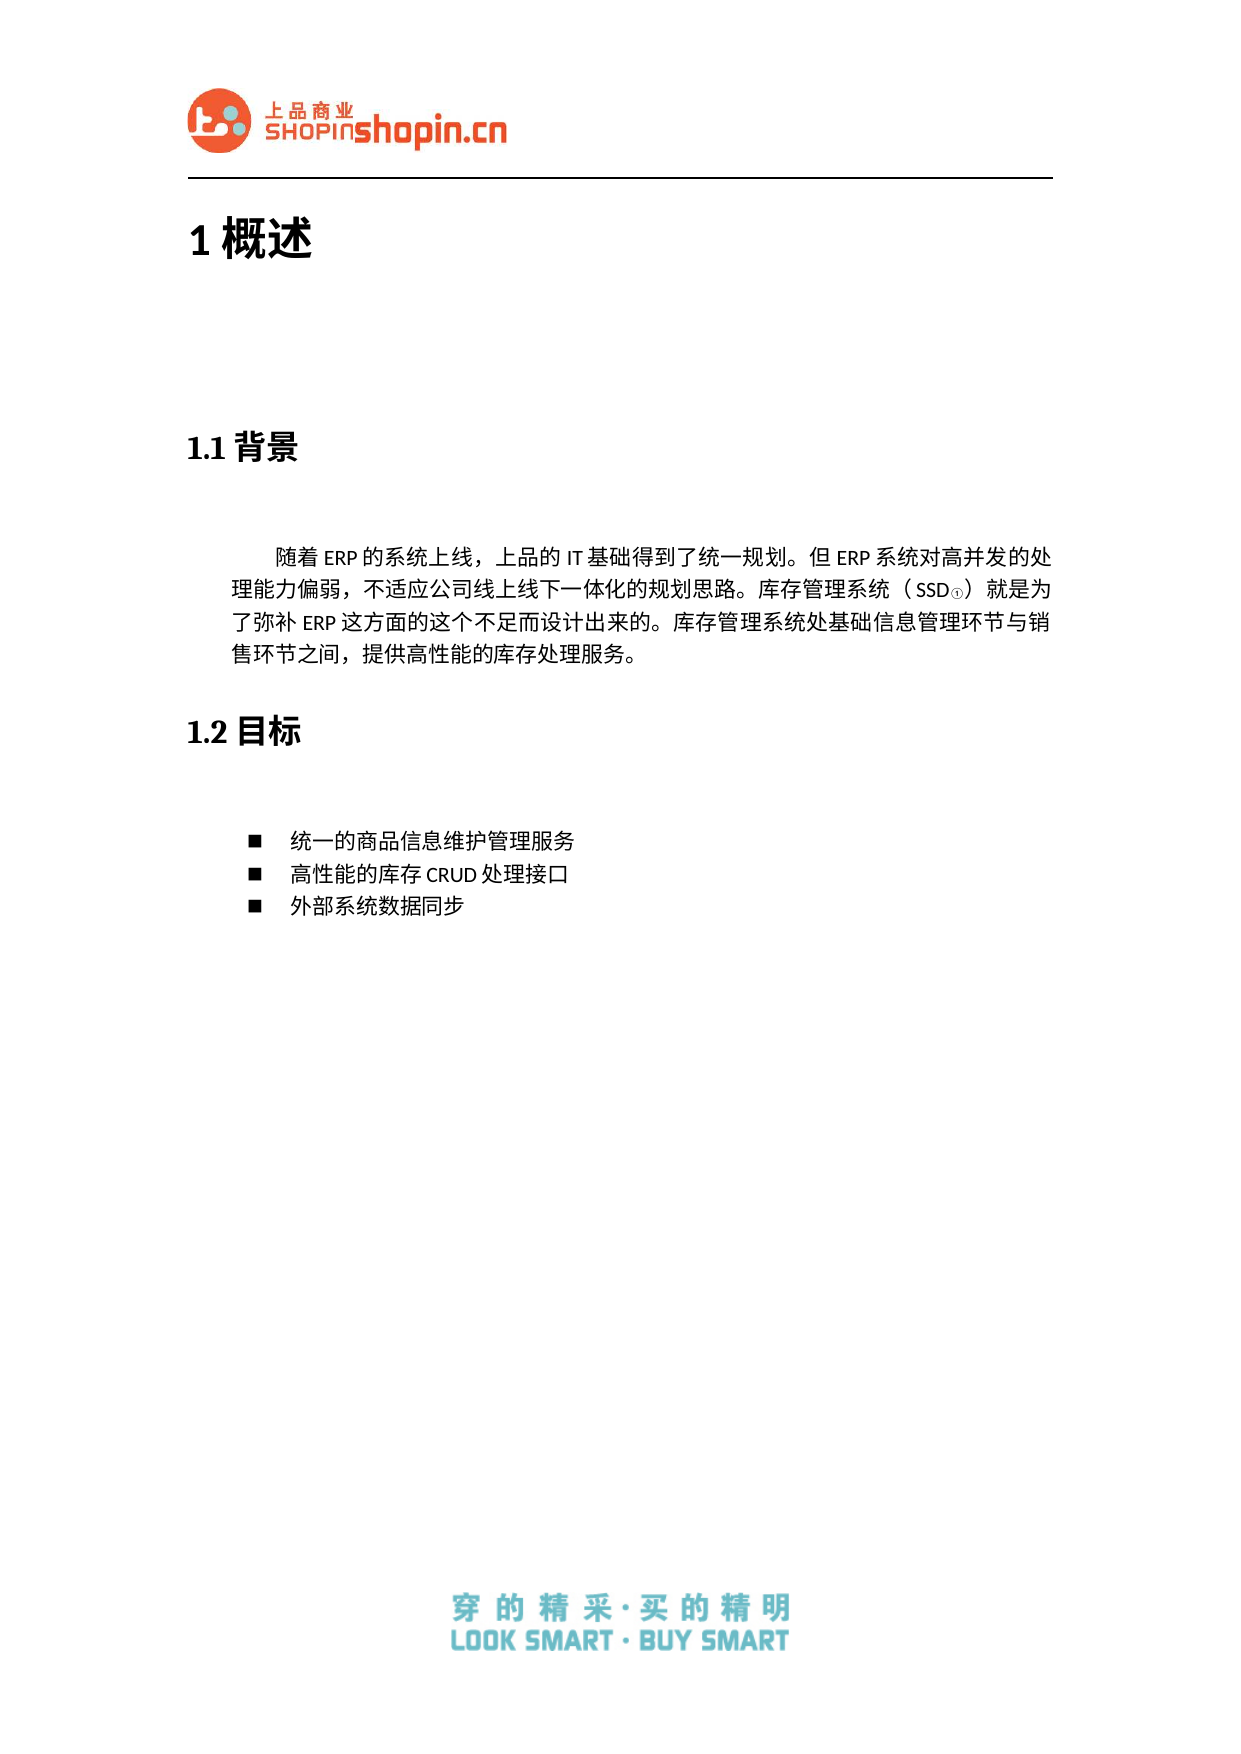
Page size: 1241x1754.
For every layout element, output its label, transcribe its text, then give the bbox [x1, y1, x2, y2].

text 概述 [187, 187, 1053, 284]
text 随着ERP的系统上线，上品的IT基础得到了统一规划。但ERP系统对高并发的处理能力偏弱，不适应公司线上线下一体化的规划思路。库存管理系统（SSD①）就是为了弥补ERP这方面的这个不足而设计出来的。库存管理系统处基础信息管理环节与销售环节之间，提供高性能的库存处理服务。 [231, 539, 1053, 669]
list 外部系统数据同步 [247, 889, 1053, 921]
text 背景 [187, 412, 1053, 477]
list 高性能的库存CRUD处理接口 [247, 856, 1053, 889]
text 目标 [187, 697, 1053, 762]
picture [187, 88, 508, 153]
list 统一的商品信息维护管理服务 [247, 824, 1053, 856]
picture [451, 1592, 790, 1651]
